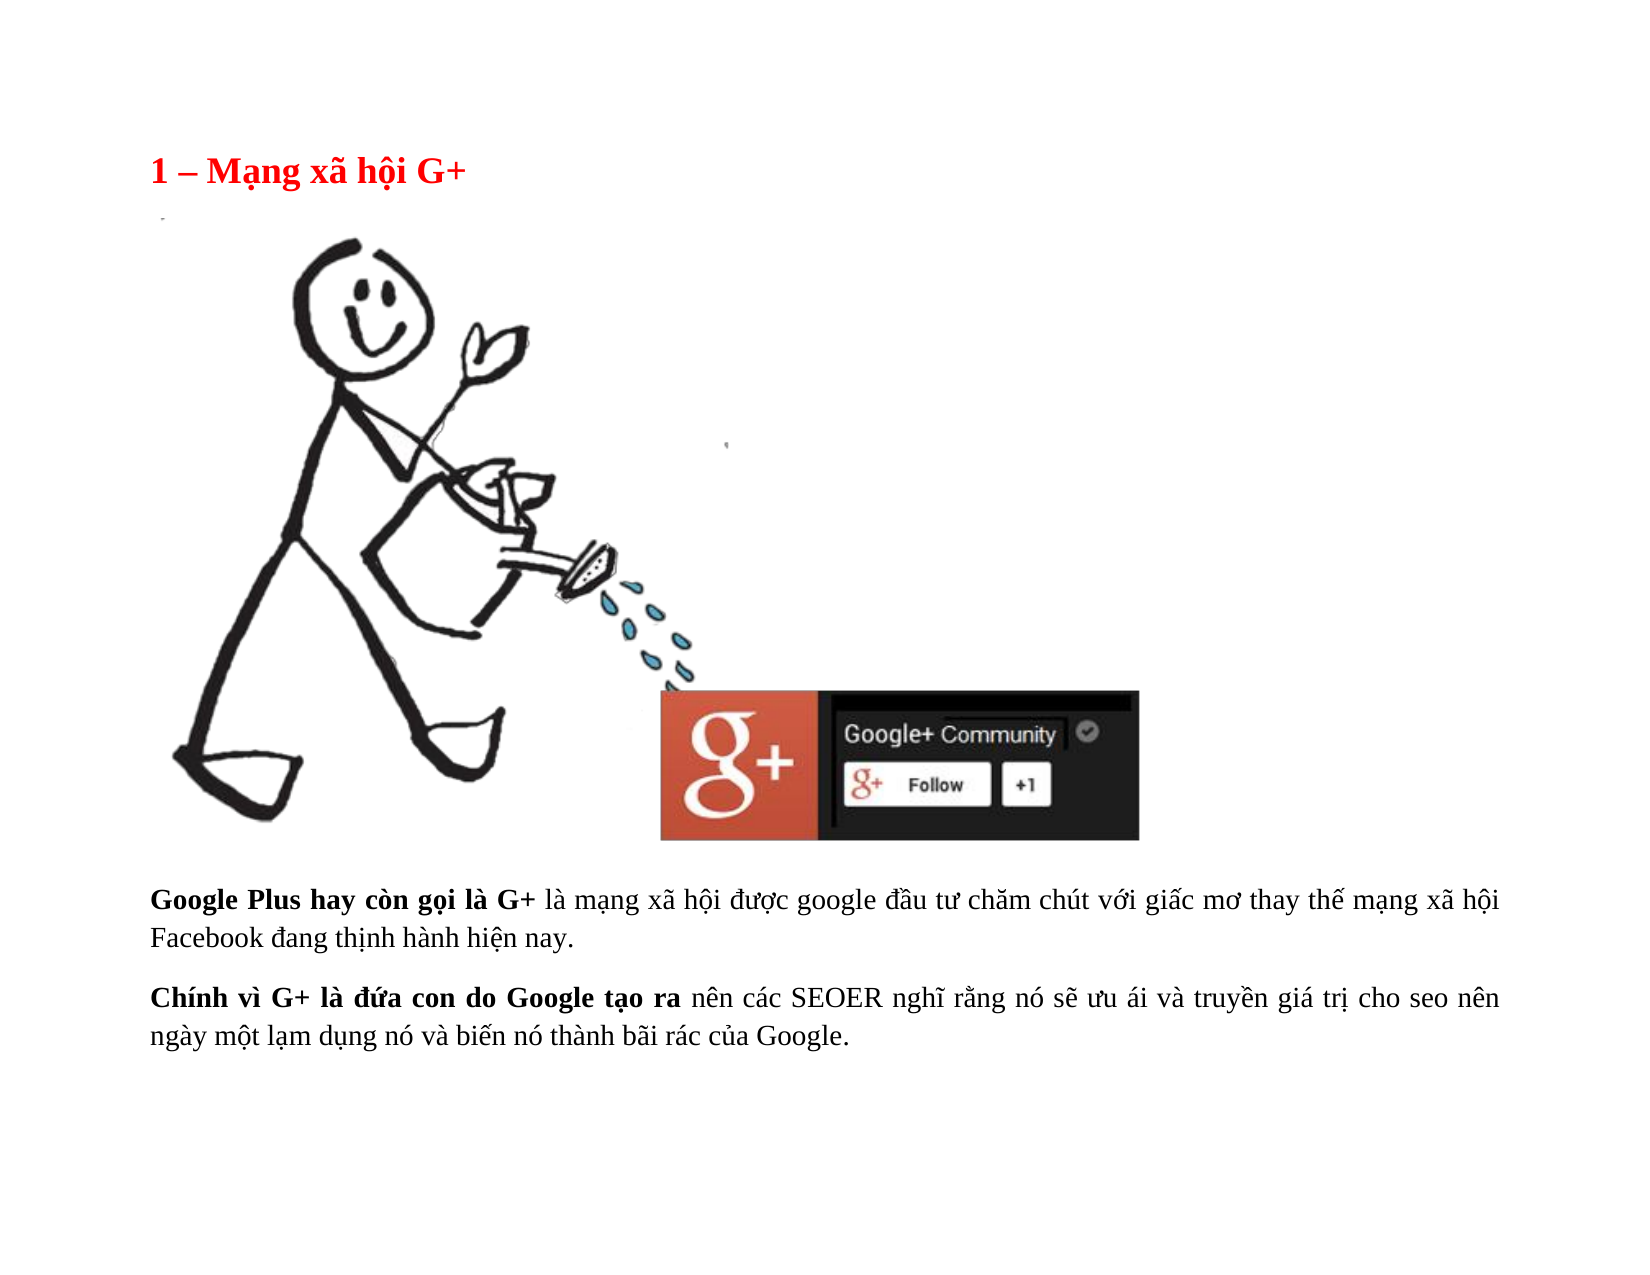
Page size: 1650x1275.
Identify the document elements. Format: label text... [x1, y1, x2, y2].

text 1 – Mạng xã hội G+ [150, 148, 1512, 191]
picture [150, 218, 1169, 855]
text Google Plus hay còn gọi là G+ là mạng xã hội được google đầu tư chăm chút với giấc mơ thay thế mạng xã hội [150, 882, 1512, 915]
text Chính vì G+ là đứa con do Google tạo ra nên các SEOER nghĩ rằng nó sẽ ưu ái và truyền giá trị cho seo nên ngày một lạm dụng nó và biến nó thành bãi rác của Google. [150, 980, 1505, 1052]
text Facebook đang thịnh hành hiện nay. [150, 920, 1512, 954]
